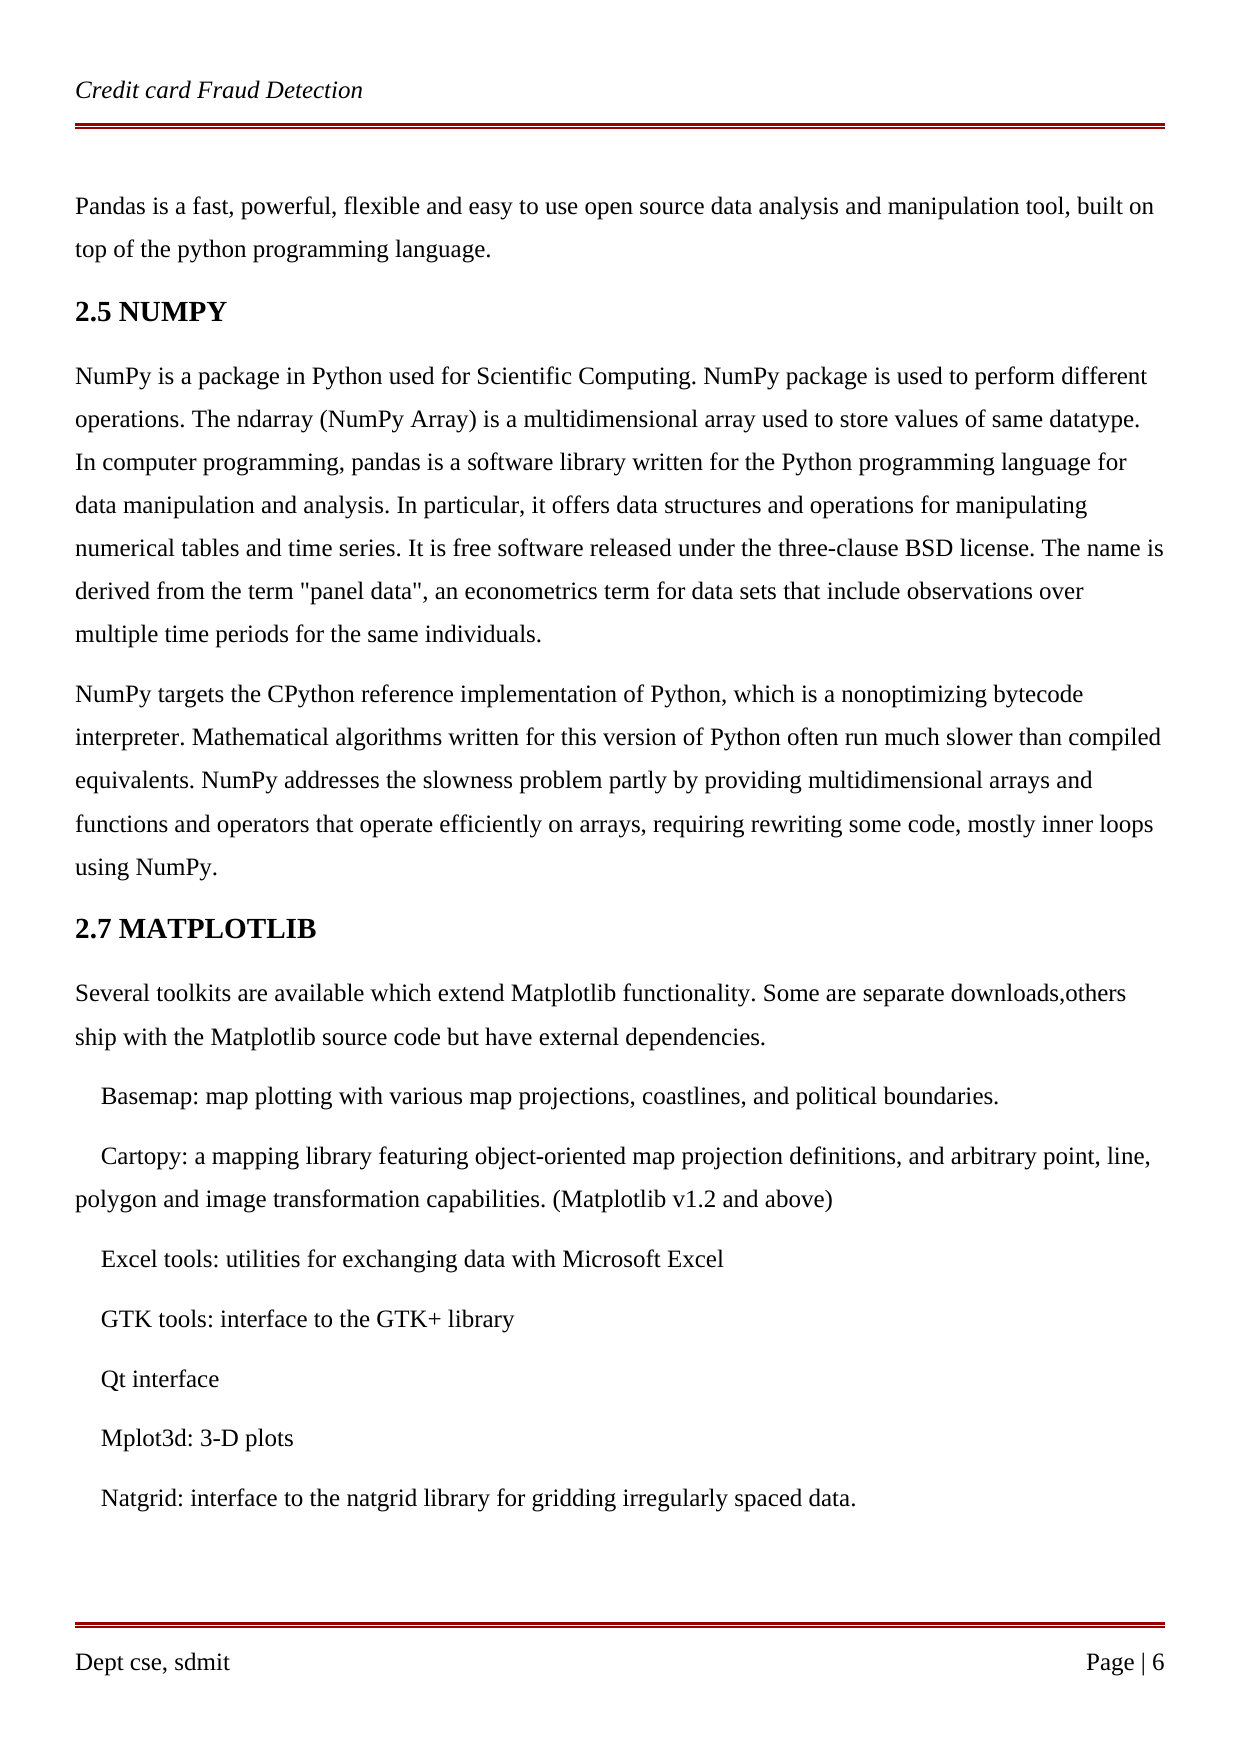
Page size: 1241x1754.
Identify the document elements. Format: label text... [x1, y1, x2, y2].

text  Excel tools: utilities for exchanging data with Microsoft Excel [75, 1236, 1165, 1273]
text  Basemap: map plotting with various map projections, coastlines, and political boundaries. [75, 1073, 1165, 1110]
text Dept cse, sdmit Page | 6 [75, 1647, 1165, 1676]
text  Natgrid: interface to the natgrid library for gridding irregularly spaced data. [75, 1475, 1165, 1512]
text Credit card Fraud Detection [75, 75, 1165, 104]
text Pandas is a fast, powerful, flexible and easy to use open source data analysis and manipulation tool, built on top of the python programming language. [75, 182, 1165, 263]
text  Qt interface [75, 1355, 1165, 1392]
text NumPy is a package in Python used for Scientific Computing. NumPy package is used to perform different operations. The ndarray (NumPy Array) is a multidimensional array used to store values of same datatype. In computer programming, pandas is a software library written for the Python programming language for data manipulation and analysis. In particular, it offers data structures and operations for manipulating numerical tables and time series. It is free software released under the three-clause BSD license. The name is derived from the term "panel data", an econometrics term for data sets that include observations over multiple time periods for the same individuals. [75, 352, 1165, 648]
text 2.7 MATPLOTLIB [75, 903, 1165, 945]
text Several toolkits are available which extend Matplotlib functionality. Some are separate downloads,others ship with the Matplotlib source code but have external dependencies. [75, 970, 1165, 1050]
text  Cartopy: a mapping library featuring object-oriented map projection definitions, and arbitrary point, line, polygon and image transformation capabilities. (Matplotlib v1.2 and above) [75, 1133, 1165, 1213]
text  GTK tools: interface to the GTK+ library [75, 1296, 1165, 1333]
text 2.5 NUMPY [75, 285, 1165, 327]
text  Mplot3d: 3-D plots [75, 1415, 1165, 1452]
text NumPy targets the CPython reference implementation of Python, which is a nonoptimizing bytecode interpreter. Mathematical algorithms written for this version of Python often run much slower than compiled equivalents. NumPy addresses the slowness problem partly by providing multidimensional arrays and functions and operators that operate efficiently on arrays, requiring rewriting some code, mostly inner loops using NumPy. [75, 671, 1165, 881]
